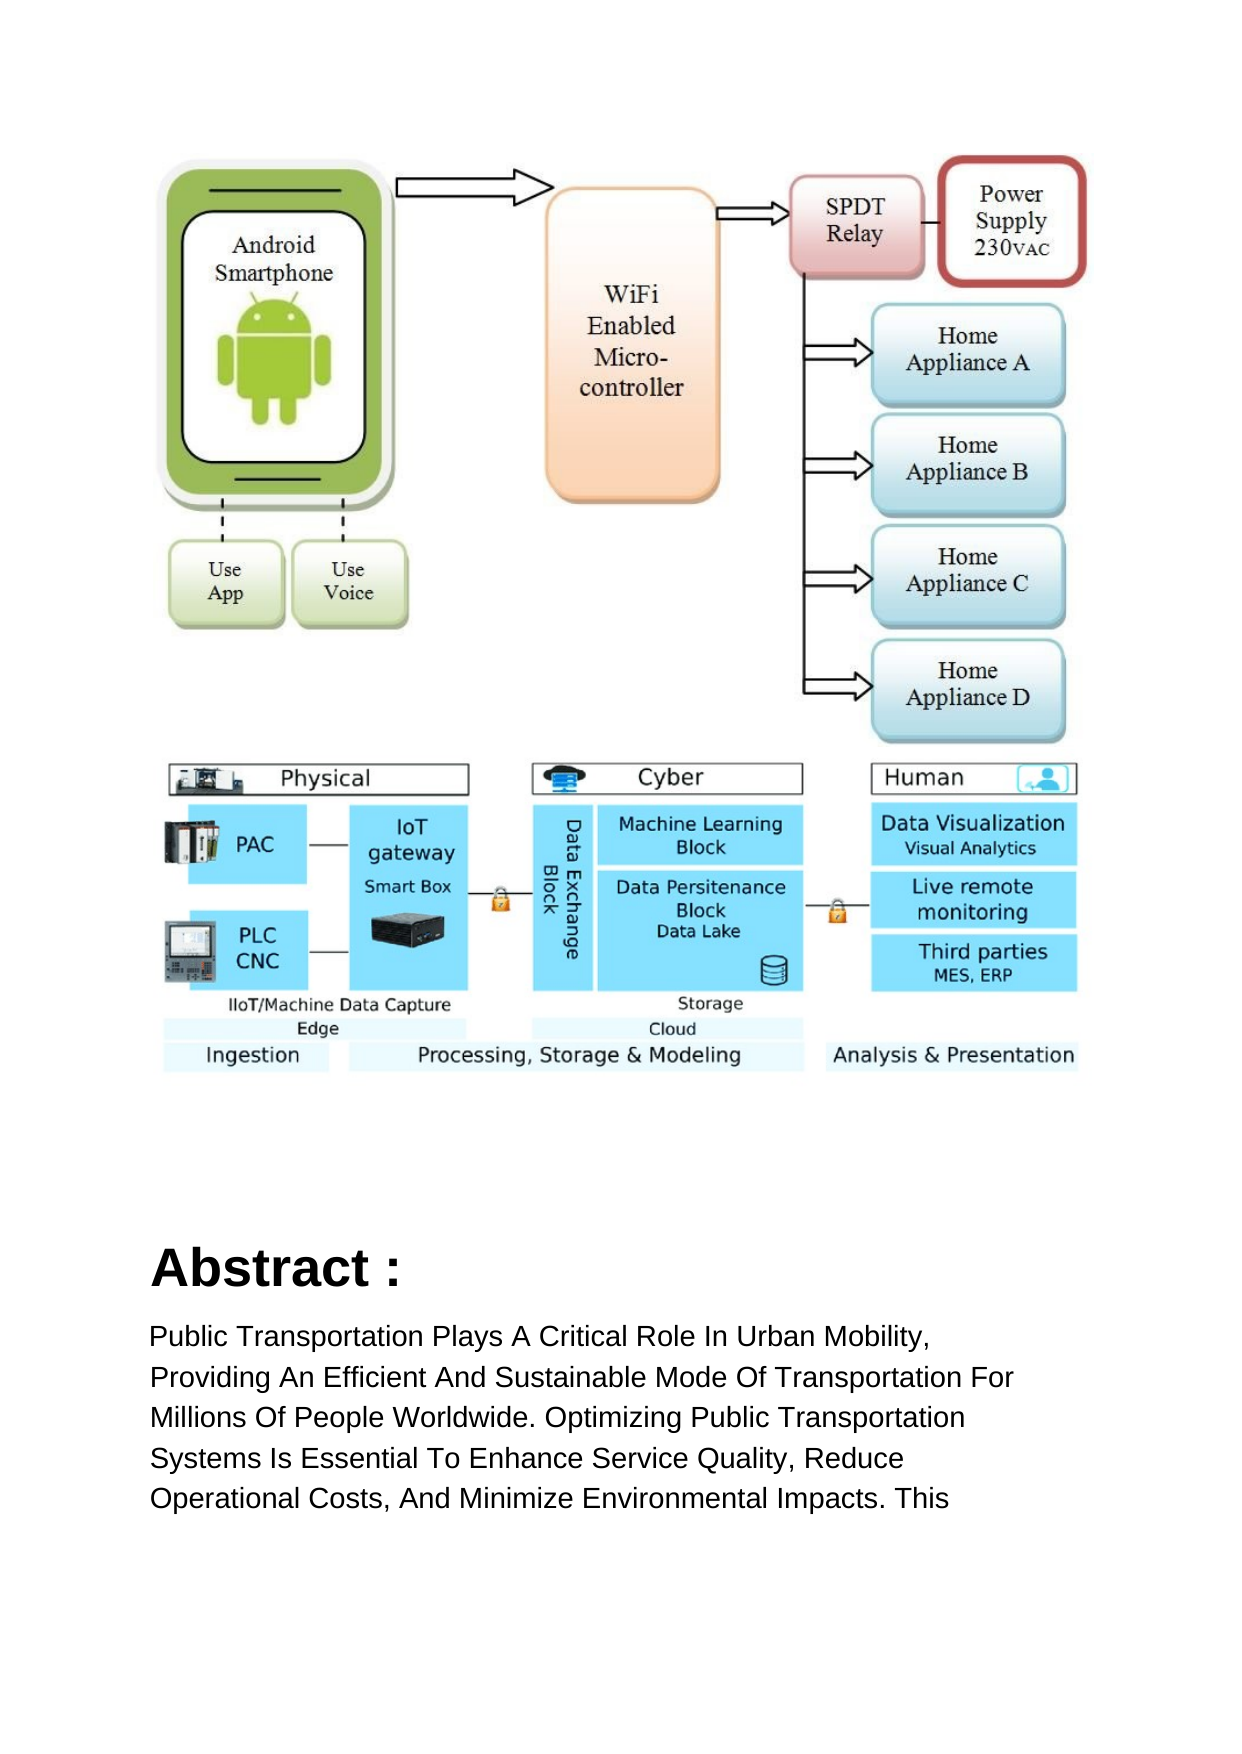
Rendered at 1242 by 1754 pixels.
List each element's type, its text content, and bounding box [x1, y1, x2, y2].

picture [153, 153, 1094, 747]
text Abstract : [150, 1236, 1057, 1298]
picture [153, 749, 1094, 1087]
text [148, 1319, 1057, 1515]
